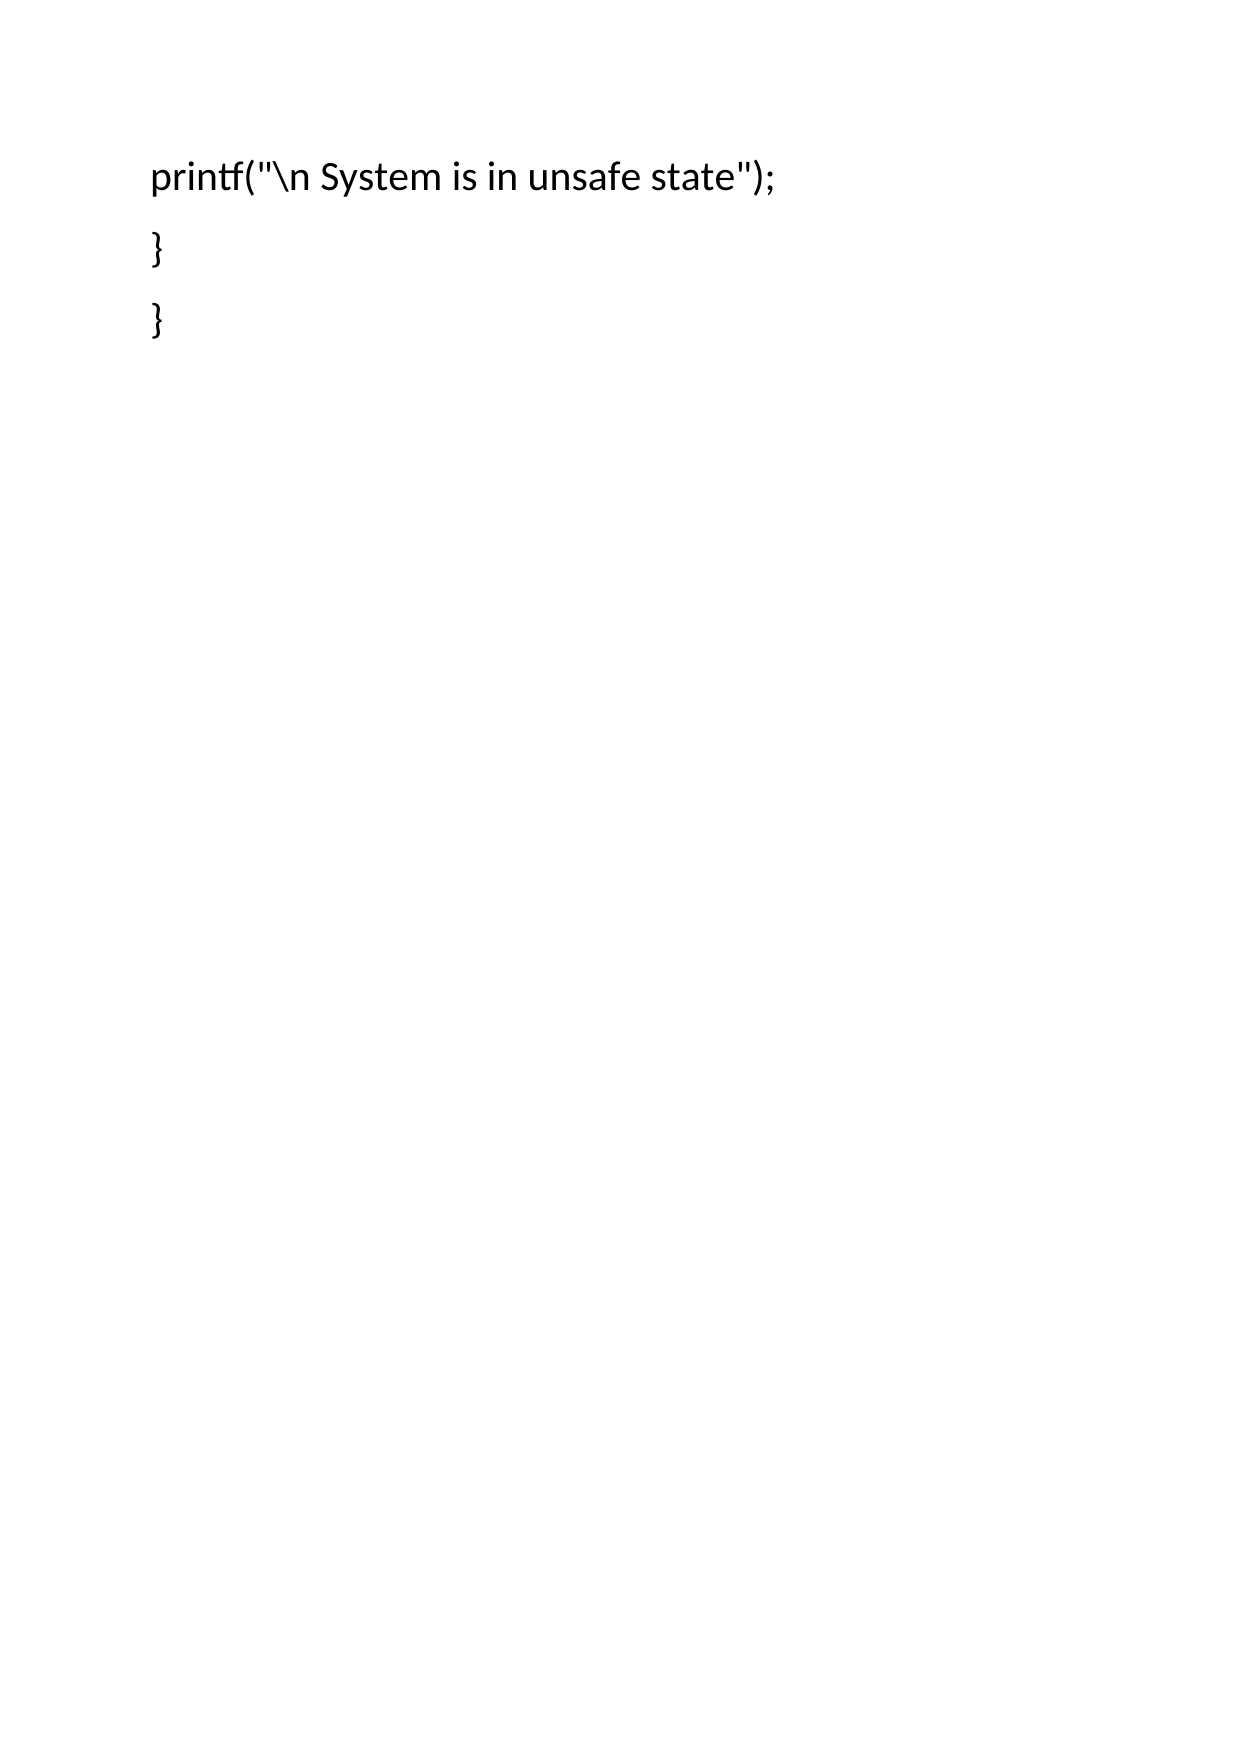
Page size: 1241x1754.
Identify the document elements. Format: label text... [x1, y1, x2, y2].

text } [150, 222, 1090, 272]
text } [150, 293, 1090, 344]
text printf("\n System is in unsafe state"); [150, 150, 1090, 201]
